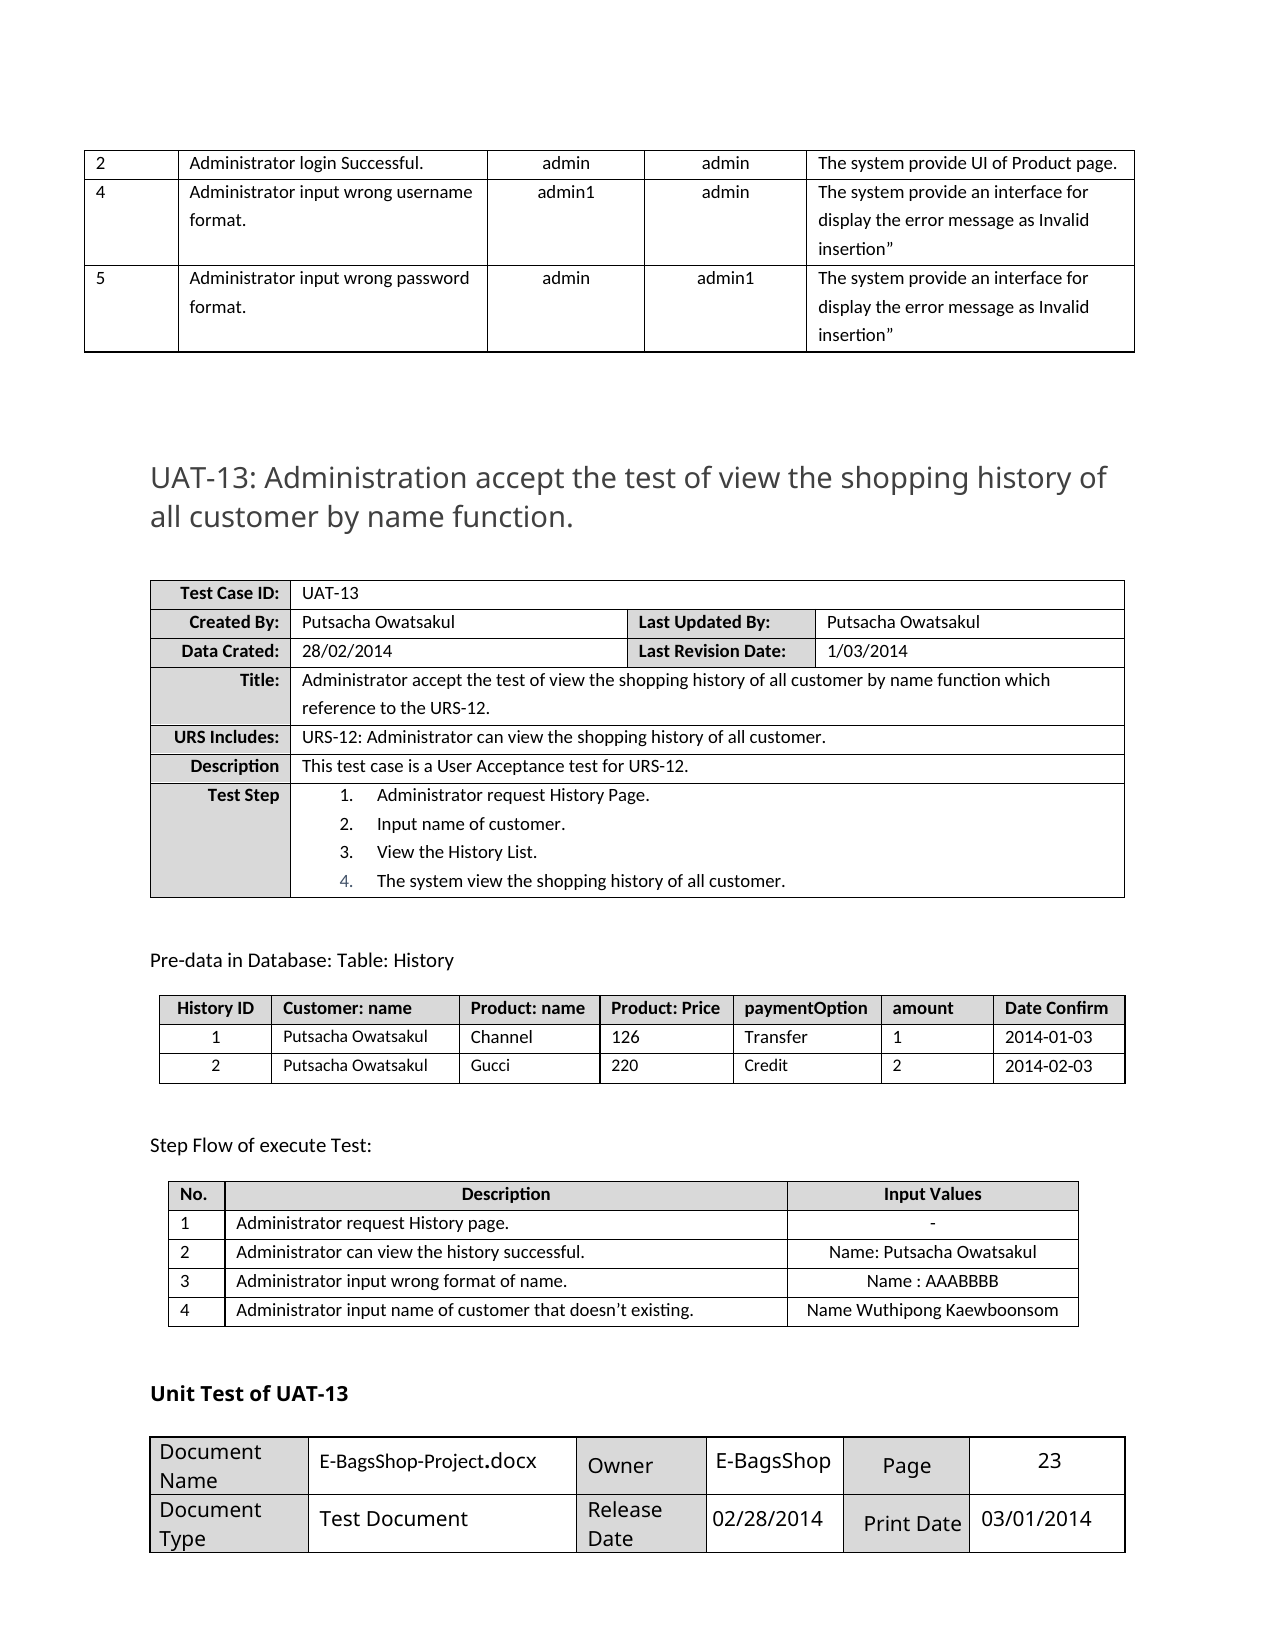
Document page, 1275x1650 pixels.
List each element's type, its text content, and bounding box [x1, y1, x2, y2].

table_cell 1 [882, 1025, 993, 1053]
table_cell Credit [734, 1054, 881, 1083]
table_header Description [226, 1182, 787, 1210]
table_cell The system provide an interface for display the error message as Invalid insertion” [807, 266, 1134, 351]
table_cell admin [645, 151, 806, 179]
table_header paymentOption [734, 996, 881, 1024]
table_header UAT-13 [291, 581, 1124, 609]
table_cell - [788, 1211, 1078, 1239]
table_cell Data Crated: [151, 639, 290, 667]
table_cell admin1 [645, 266, 806, 351]
table_cell 2 [882, 1054, 993, 1083]
table_cell Gucci [460, 1054, 599, 1083]
table_cell 2 [85, 151, 178, 179]
table_cell 2014-01-03 [994, 1025, 1124, 1053]
table_cell The system provide UI of Product page. [807, 151, 1134, 179]
table_cell 126 [601, 1025, 733, 1053]
text Unit Test of UAT-13 [150, 1379, 1125, 1407]
table_cell Administrator input name of customer that doesn’t existing. [226, 1298, 787, 1326]
table_cell 4 [85, 180, 178, 265]
table_cell Administrator accept the test of view the shopping history of all customer by name function which reference to the URS-12. [291, 668, 1124, 724]
table_cell 2 [169, 1240, 224, 1268]
table_cell Administrator can view the history successful. [226, 1240, 787, 1268]
table_cell Putsacha Owatsakul [272, 1025, 459, 1053]
table_cell admin [488, 266, 644, 351]
table_header No. [169, 1182, 224, 1210]
table_cell Name : AAABBBB [788, 1269, 1078, 1297]
table_header Product: name [460, 996, 599, 1024]
table_cell Putsacha Owatsakul [291, 610, 627, 638]
table_cell 3 [169, 1269, 224, 1297]
table_cell URS Includes: [151, 726, 290, 753]
table_cell URS-12: Administrator can view the shopping history of all customer. [291, 726, 1124, 753]
table_cell 1/03/2014 [816, 639, 1124, 667]
table_cell Last Revision Date: [628, 639, 815, 667]
table_cell Administrator request History page. [226, 1211, 787, 1239]
table_cell admin [645, 180, 806, 265]
table_cell Administrator input wrong password format. [179, 266, 487, 351]
table_cell Last Updated By: [628, 610, 815, 638]
table_cell Administrator input wrong format of name. [226, 1269, 787, 1297]
subtitle UAT-13: Administration accept the test of view the shopping history of all customer by name function. [150, 457, 1125, 536]
table_cell Title: [151, 668, 290, 724]
table_cell Test Step [151, 784, 290, 897]
table_cell Created By: [151, 610, 290, 638]
table_cell 2 [160, 1054, 271, 1083]
table_cell 1 [160, 1025, 271, 1053]
table_cell admin1 [488, 180, 644, 265]
table_cell 220 [601, 1054, 733, 1083]
table_cell 5 [85, 266, 178, 351]
table_header Test Case ID: [151, 581, 290, 609]
table_cell 28/02/2014 [291, 639, 627, 667]
table_cell Putsacha Owatsakul [272, 1054, 459, 1083]
table_cell Administrator request History Page. Input name of customer. View the History List. The system view the shopping history of all customer. [291, 784, 1124, 897]
table_cell Channel [460, 1025, 599, 1053]
table_cell Administrator login Successful. [179, 151, 487, 179]
text Pre-data in Database: Table: History [150, 947, 1125, 972]
table_cell Administrator input wrong username format. [179, 180, 487, 265]
table_cell 4 [169, 1298, 224, 1326]
table_header History ID [160, 996, 271, 1024]
table_header Date Confirm [994, 996, 1124, 1024]
table_header Product: Price [601, 996, 733, 1024]
table_cell The system provide an interface for display the error message as Invalid insertion” [807, 180, 1134, 265]
table_cell This test case is a User Acceptance test for URS-12. [291, 755, 1124, 782]
text Step Flow of execute Test: [150, 1132, 1125, 1158]
table_cell Name: Putsacha Owatsakul [788, 1240, 1078, 1268]
table_header Customer: name [272, 996, 459, 1024]
table_cell Putsacha Owatsakul [816, 610, 1124, 638]
table_cell 1 [169, 1211, 224, 1239]
table_cell Description [151, 755, 290, 782]
table_header amount [882, 996, 993, 1024]
table_cell Name Wuthipong Kaewboonsom [788, 1298, 1078, 1326]
table_cell Transfer [734, 1025, 881, 1053]
table_cell admin [488, 151, 644, 179]
table_header Input Values [788, 1182, 1078, 1210]
table_cell 2014-02-03 [994, 1054, 1124, 1083]
